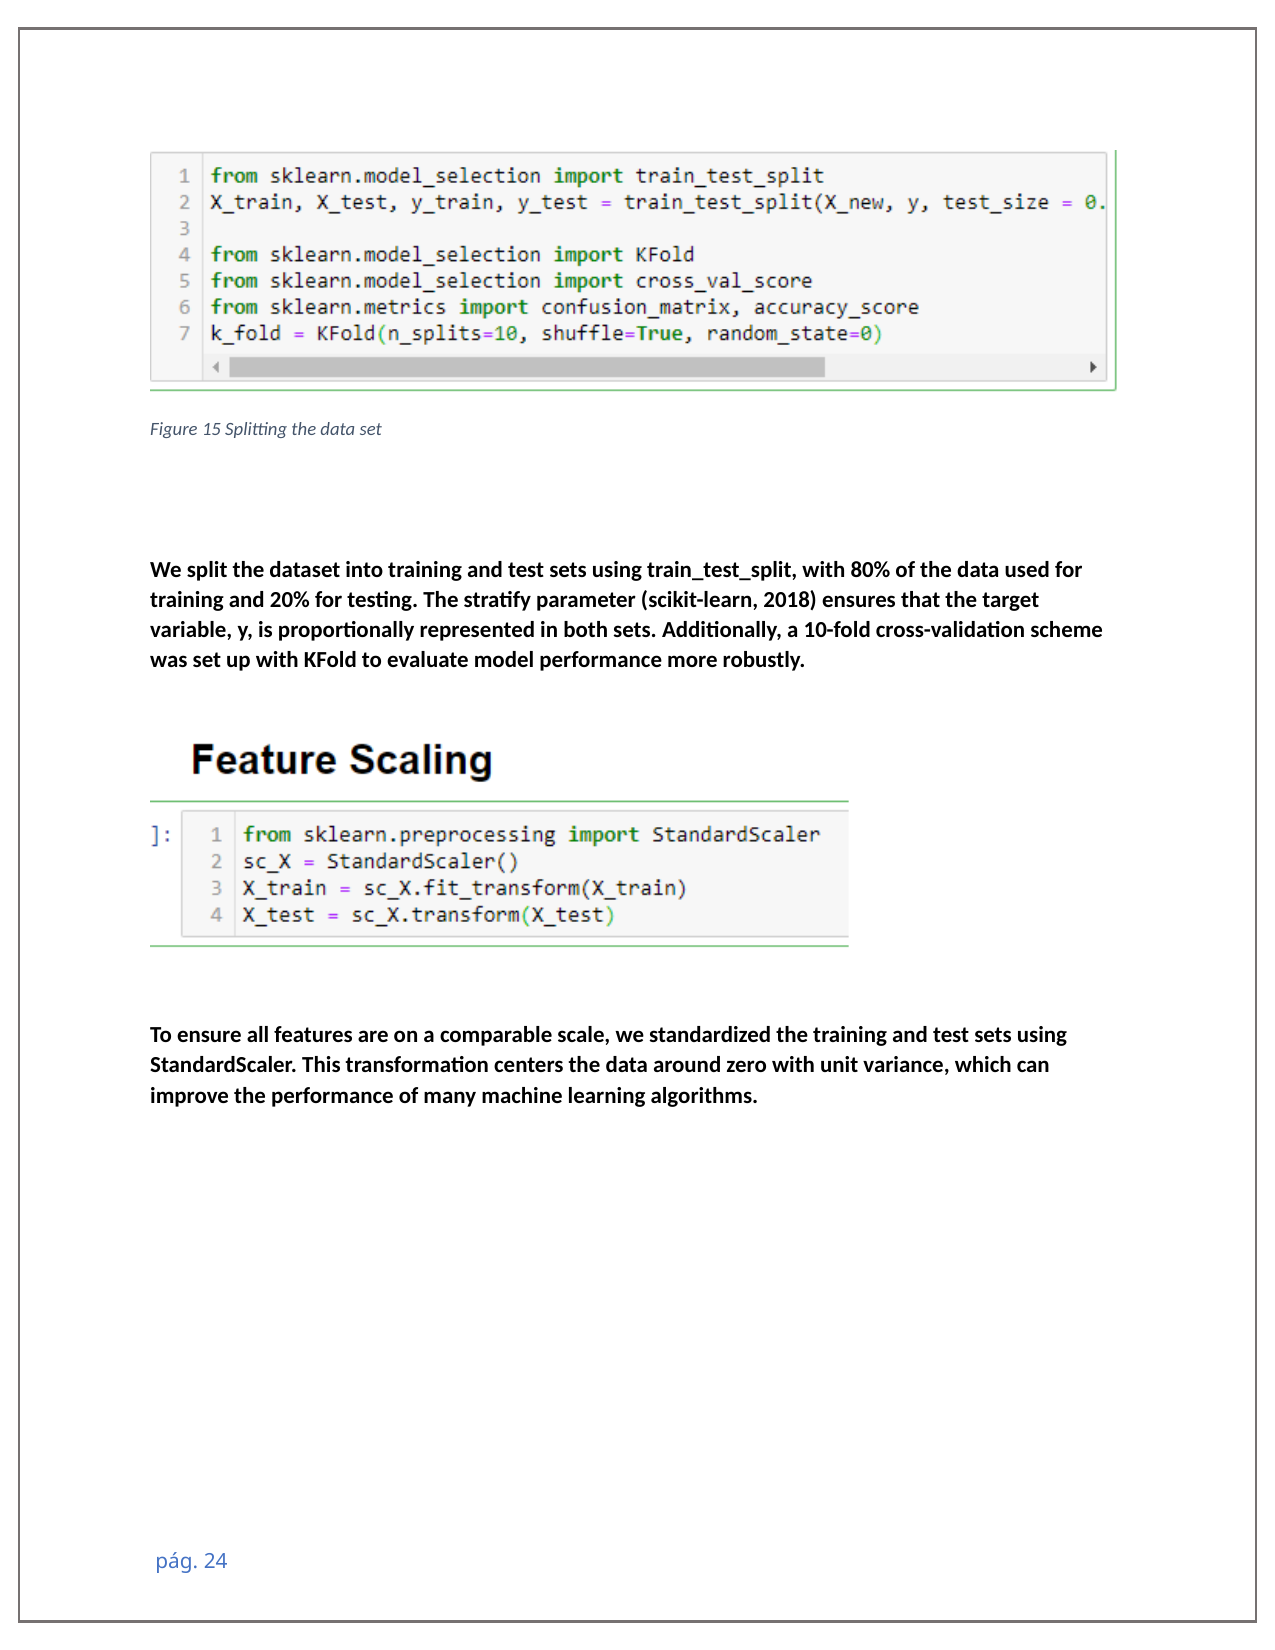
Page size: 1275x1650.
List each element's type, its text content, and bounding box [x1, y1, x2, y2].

text To ensure all features are on a comparable scale, we standardized the training and test sets using StandardScaler. This transformation centers the data around zero with unit variance, which can improve the performance of many machine learning algorithms. [150, 1020, 1125, 1109]
picture [150, 739, 849, 955]
text We split the dataset into training and test sets using train_test_split, with 80% of the data used for training and 20% for testing. The stratify parameter (scikit-learn, 2018) ensures that the target variable, y, is proportionally represented in both sets. Additionally, a 10-fold cross-validation scheme was set up with KFold to evaluate model performance more robustly. [150, 555, 1125, 673]
picture [150, 150, 1125, 399]
text Figure 15 Splitting the data set [150, 417, 1125, 440]
